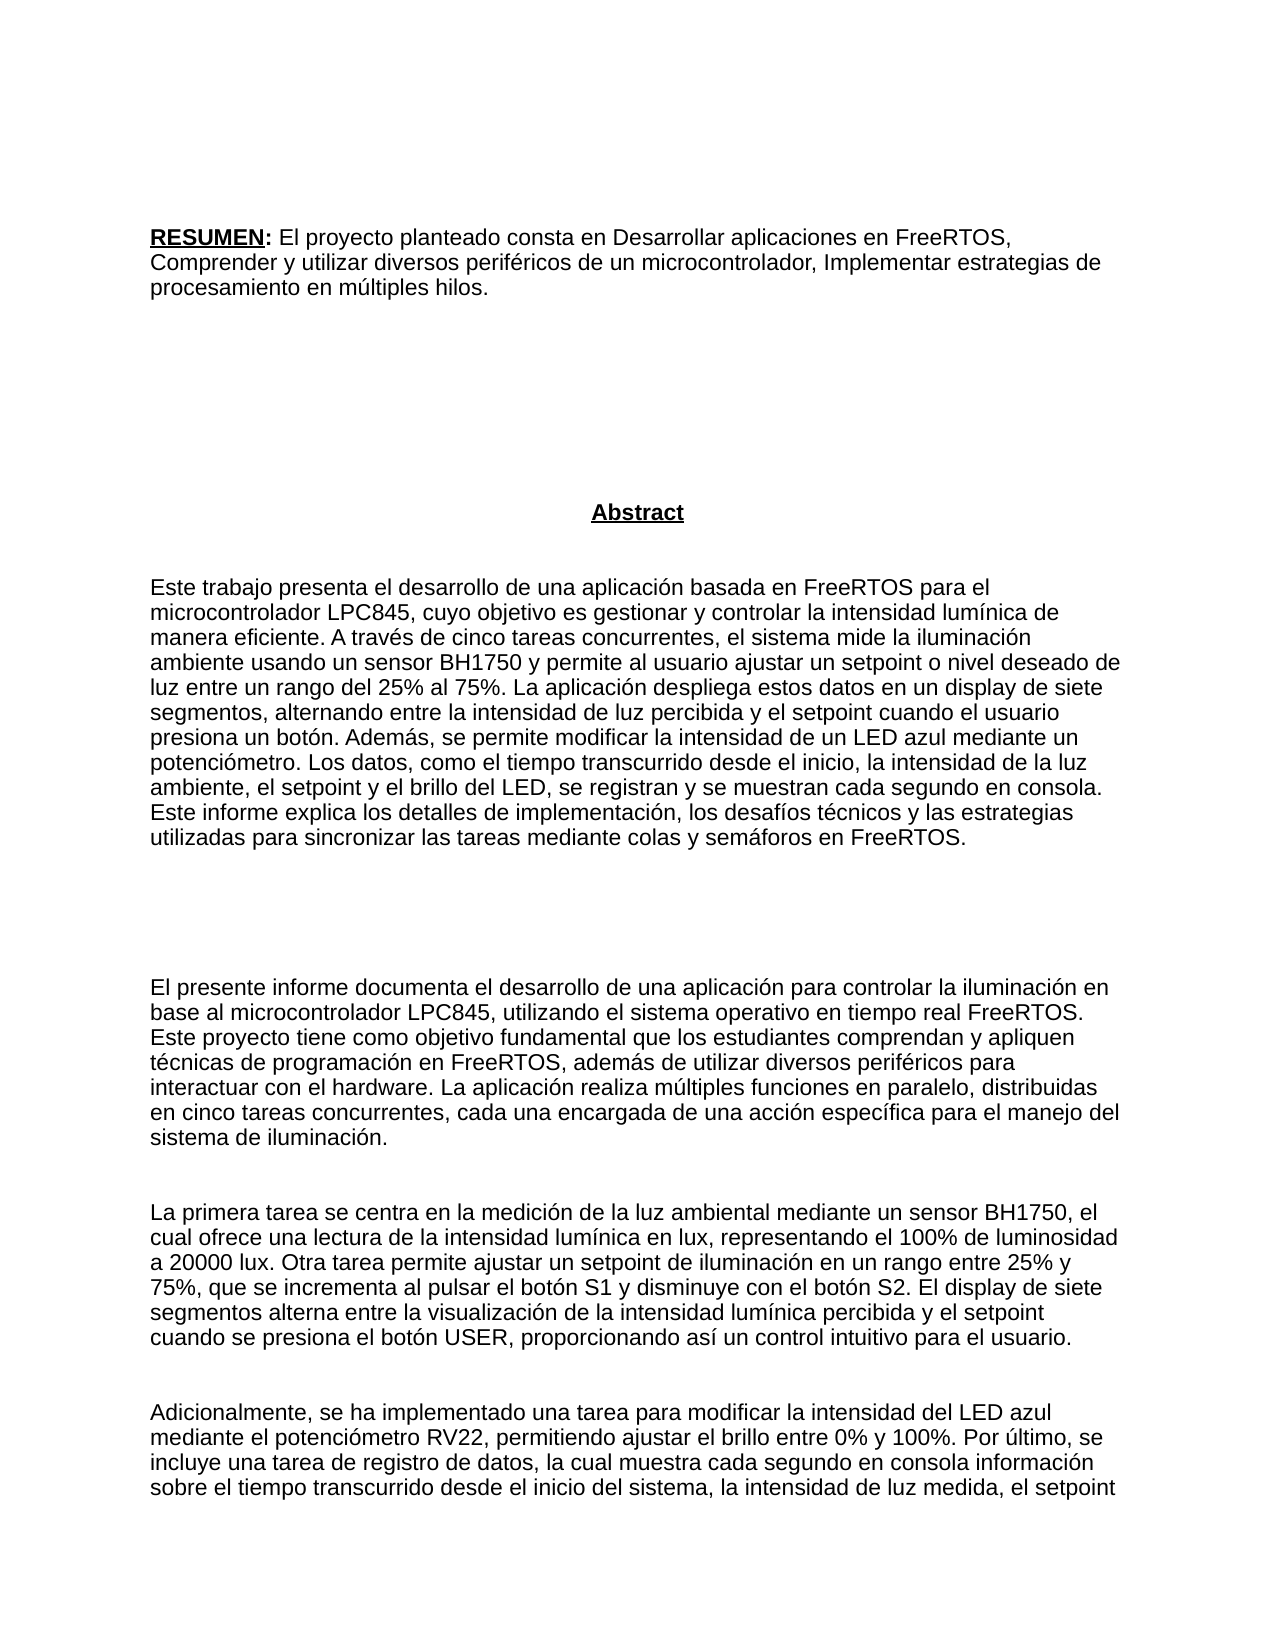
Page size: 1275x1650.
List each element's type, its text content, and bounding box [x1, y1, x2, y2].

text Abstract [150, 500, 1125, 525]
text El presente informe documenta el desarrollo de una aplicación para controlar la iluminación en base al microcontrolador LPC845, utilizando el sistema operativo en tiempo real FreeRTOS. Este proyecto tiene como objetivo fundamental que los estudiantes comprendan y apliquen técnicas de programación en FreeRTOS, además de utilizar diversos periféricos para interactuar con el hardware. La aplicación realiza múltiples funciones en paralelo, distribuidas en cinco tareas concurrentes, cada una encargada de una acción específica para el manejo del sistema de iluminación. [150, 975, 1125, 1150]
text RESUMEN: El proyecto planteado consta en Desarrollar aplicaciones en FreeRTOS, Comprender y utilizar diversos periféricos de un microcontrolador, Implementar estrategias de procesamiento en múltiples hilos. [150, 225, 1125, 300]
text Este trabajo presenta el desarrollo de una aplicación basada en FreeRTOS para el microcontrolador LPC845, cuyo objetivo es gestionar y controlar la intensidad lumínica de manera eficiente. A través de cinco tareas concurrentes, el sistema mide la iluminación ambiente usando un sensor BH1750 y permite al usuario ajustar un setpoint o nivel deseado de luz entre un rango del 25% al 75%. La aplicación despliega estos datos en un display de siete segmentos, alternando entre la intensidad de luz percibida y el setpoint cuando el usuario presiona un botón. Además, se permite modificar la intensidad de un LED azul mediante un potenciómetro. Los datos, como el tiempo transcurrido desde el inicio, la intensidad de la luz ambiente, el setpoint y el brillo del LED, se registran y se muestran cada segundo en consola. Este informe explica los detalles de implementación, los desafíos técnicos y las estrategias utilizadas para sincronizar las tareas mediante colas y semáforos en FreeRTOS. [150, 575, 1125, 850]
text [150, 1400, 1125, 1500]
text La primera tarea se centra en la medición de la luz ambiental mediante un sensor BH1750, el cual ofrece una lectura de la intensidad lumínica en lux, representando el 100% de luminosidad a 20000 lux. Otra tarea permite ajustar un setpoint de iluminación en un rango entre 25% y 75%, que se incrementa al pulsar el botón S1 y disminuye con el botón S2. El display de siete segmentos alterna entre la visualización de la intensidad lumínica percibida y el setpoint cuando se presiona el botón USER, proporcionando así un control intuitivo para el usuario. [150, 1200, 1125, 1350]
